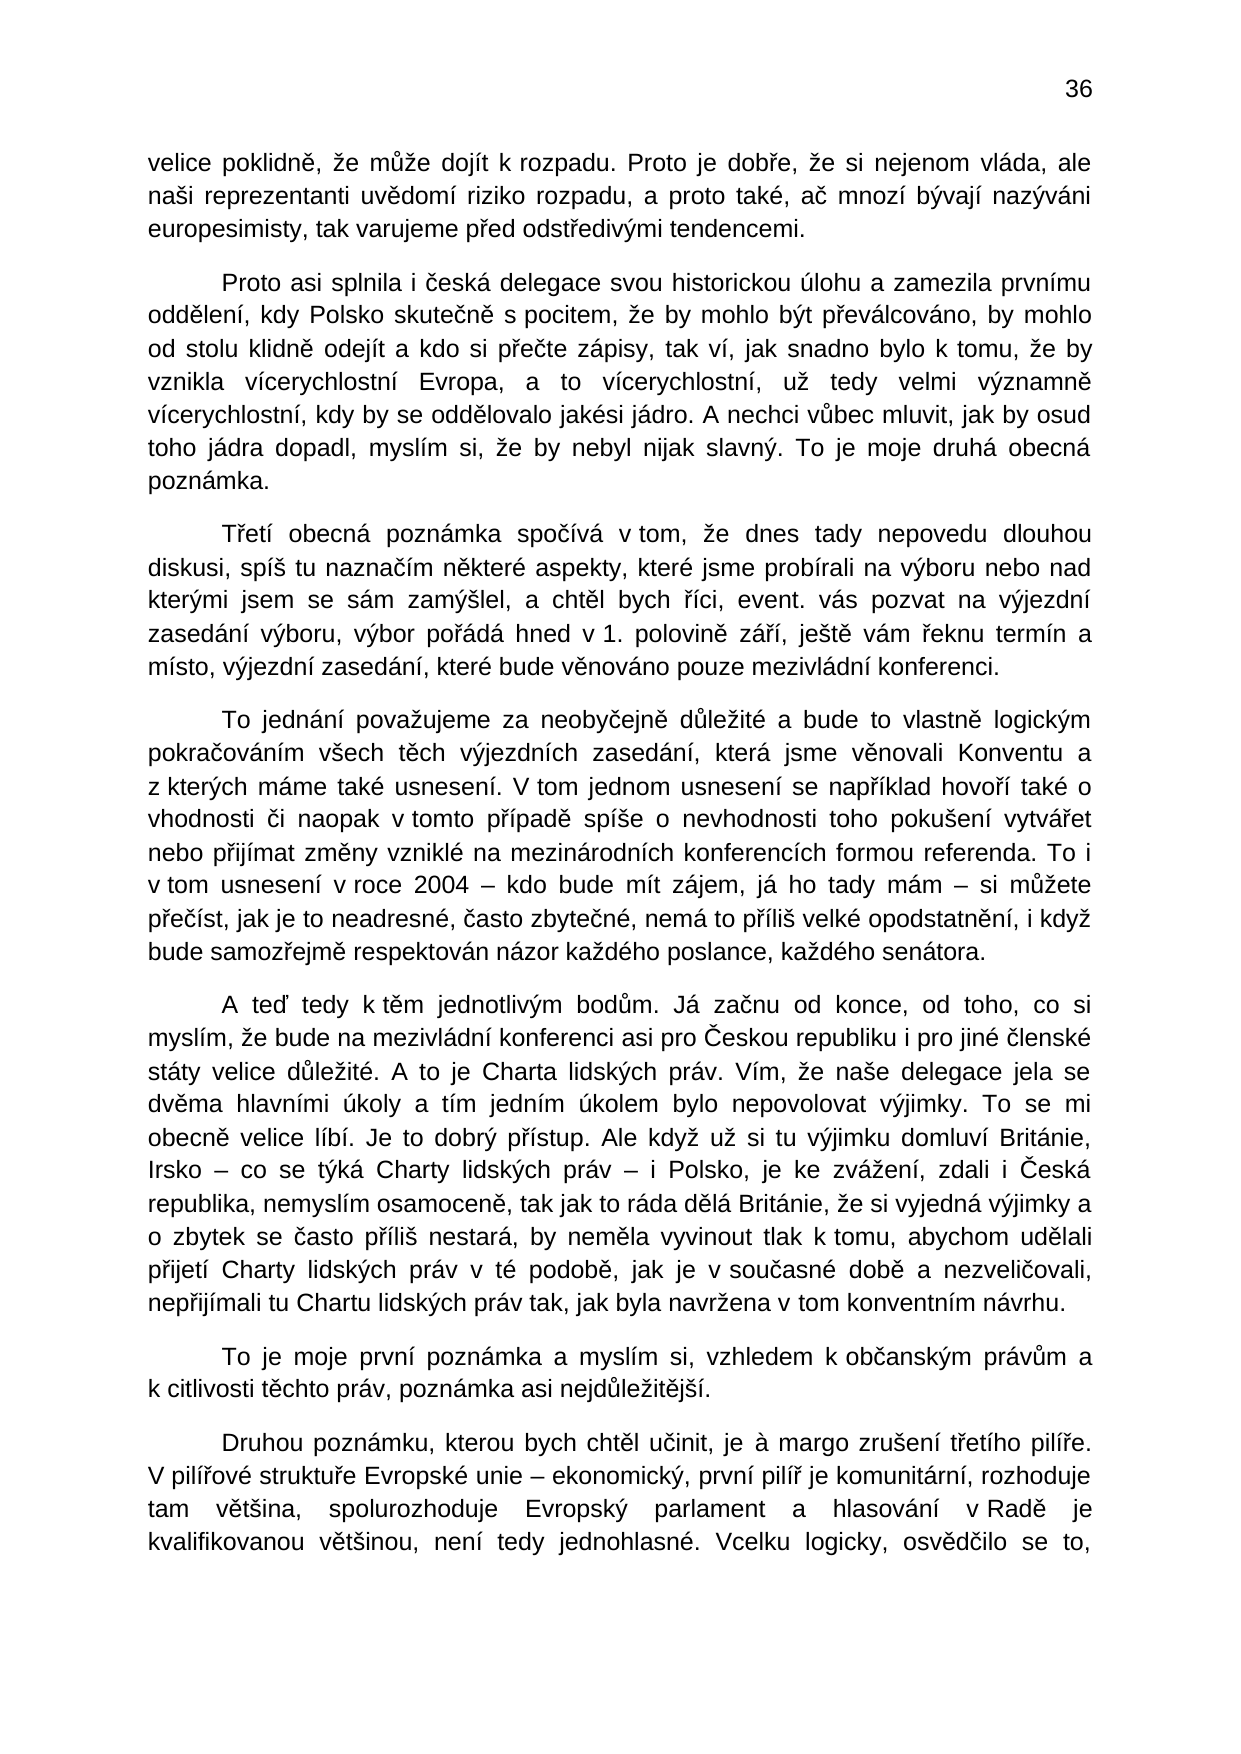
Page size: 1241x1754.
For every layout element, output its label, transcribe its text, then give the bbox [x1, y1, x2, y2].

text To jednání považujeme za neobyčejně důležité a bude to vlastně logickým pokračováním všech těch výjezdních zasedání, která jsme věnovali Konventu a z kterých máme také usnesení. V tom jednom usnesení se například hovoří také o vhodnosti či naopak v tomto případě spíše o nevhodnosti toho pokušení vytvářet nebo přijímat změny vzniklé na mezinárodních konferencích formou referenda. To i v tom usnesení v roce 2004 – kdo bude mít zájem, já ho tady mám – si můžete přečíst, jak je to neadresné, často zbytečné, nemá to příliš velké opodstatnění, i když bude samozřejmě respektován názor každého poslance, každého senátora. [148, 705, 1093, 965]
text To je moje první poznámka a myslím si, vzhledem k občanským právům a k citlivosti těchto práv, poznámka asi nejdůležitější. [148, 1341, 1093, 1403]
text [148, 148, 1093, 242]
text Třetí obecná poznámka spočívá v tom, že dnes tady nepovedu dlouhou diskusi, spíš tu naznačím některé aspekty, které jsme probírali na výboru nebo nad kterými jsem se sám zamýšlel, a chtěl bych říci, event. vás pozvat na výjezdní zasedání výboru, výbor pořádá hned v 1. polovině září, ještě vám řeknu termín a místo, výjezdní zasedání, které bude věnováno pouze mezivládní konferenci. [148, 519, 1093, 680]
text Proto asi splnila i česká delegace svou historickou úlohu a zamezila prvnímu oddělení, kdy Polsko skutečně s pocitem, že by mohlo být převálcováno, by mohlo od stolu klidně odejít a kdo si přečte zápisy, tak ví, jak snadno bylo k tomu, že by vznikla vícerychlostní Evropa, a to vícerychlostní, už tedy velmi významně vícerychlostní, kdy by se oddělovalo jakési jádro. A nechci vůbec mluvit, jak by osud toho jádra dopadl, myslím si, že by nebyl nijak slavný. To je moje druhá obecná poznámka. [148, 267, 1093, 494]
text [148, 1428, 1093, 1556]
text A teď tedy k těm jednotlivým bodům. Já začnu od konce, od toho, co si myslím, že bude na mezivládní konferenci asi pro Českou republiku i pro jiné členské státy velice důležité. A to je Charta lidských práv. Vím, že naše delegace jela se dvěma hlavními úkoly a tím jedním úkolem bylo nepovolovat výjimky. To se mi obecně velice líbí. Je to dobrý přístup. Ale když už si tu výjimku domluví Británie, Irsko – co se týká Charty lidských práv – i Polsko, je ke zvážení, zdali i Česká republika, nemyslím osamoceně, tak jak to ráda dělá Británie, že si vyjedná výjimky a o zbytek se často příliš nestará, by neměla vyvinout tlak k tomu, abychom udělali přijetí Charty lidských práv v té podobě, jak je v současné době a nezveličovali, nepřijímali tu Chartu lidských práv tak, jak byla navržena v tom konventním návrhu. [148, 990, 1093, 1316]
